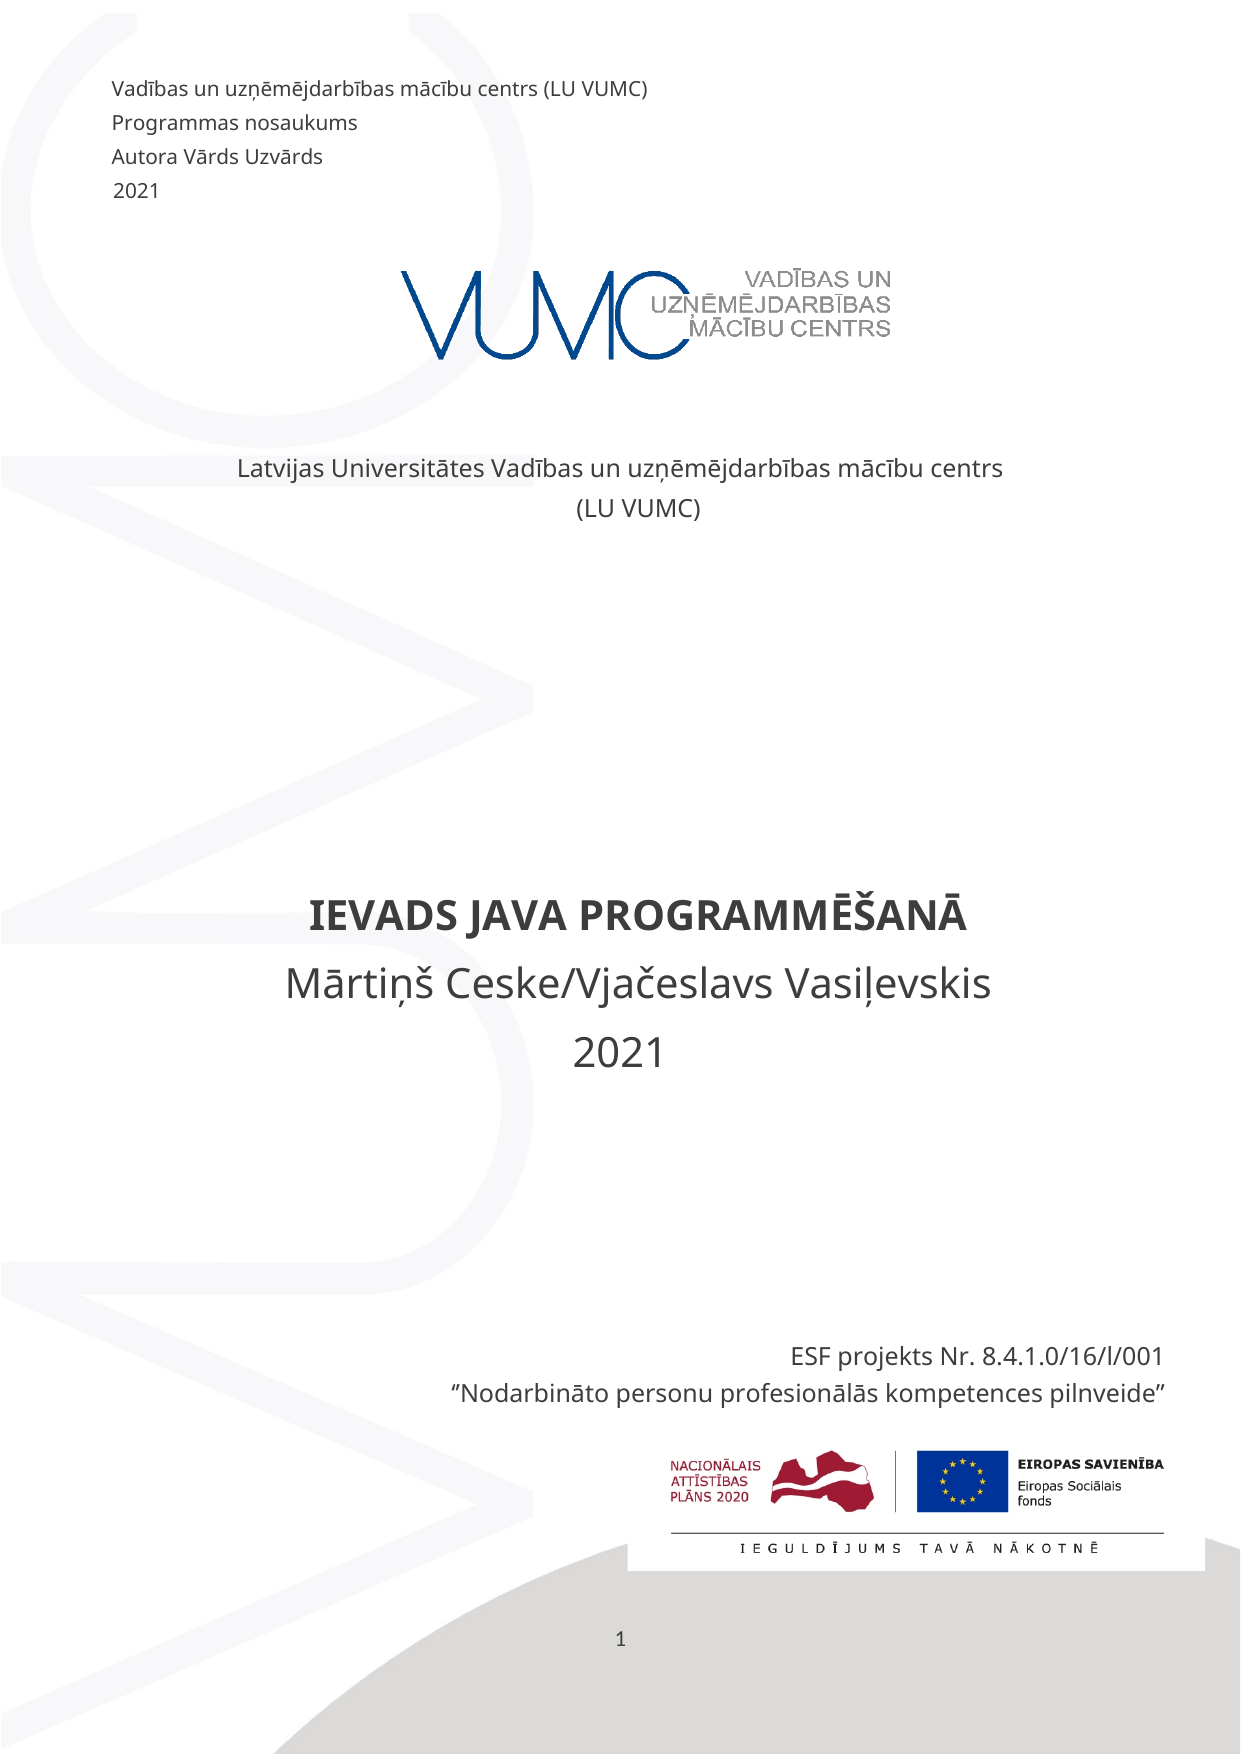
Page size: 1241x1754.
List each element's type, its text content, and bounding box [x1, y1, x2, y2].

text (LU VUMC) [111, 491, 1165, 525]
picture [1, 13, 1241, 1754]
text 2021 [75, 1022, 1165, 1079]
text ESF projekts Nr. 8.4.1.0/16/l/001 ‘’Nodarbināto personu profesionālās kompetences pilnveide” [75, 1338, 1165, 1409]
text IEVADS JAVA PROGRAMMĒŠANĀ [111, 886, 1165, 943]
text Mārtiņš Ceske/Vjačeslavs Vasiļevskis [111, 954, 1165, 1011]
text Latvijas Universitātes Vadības un uzņēmējdarbības mācību centrs [75, 450, 1165, 484]
